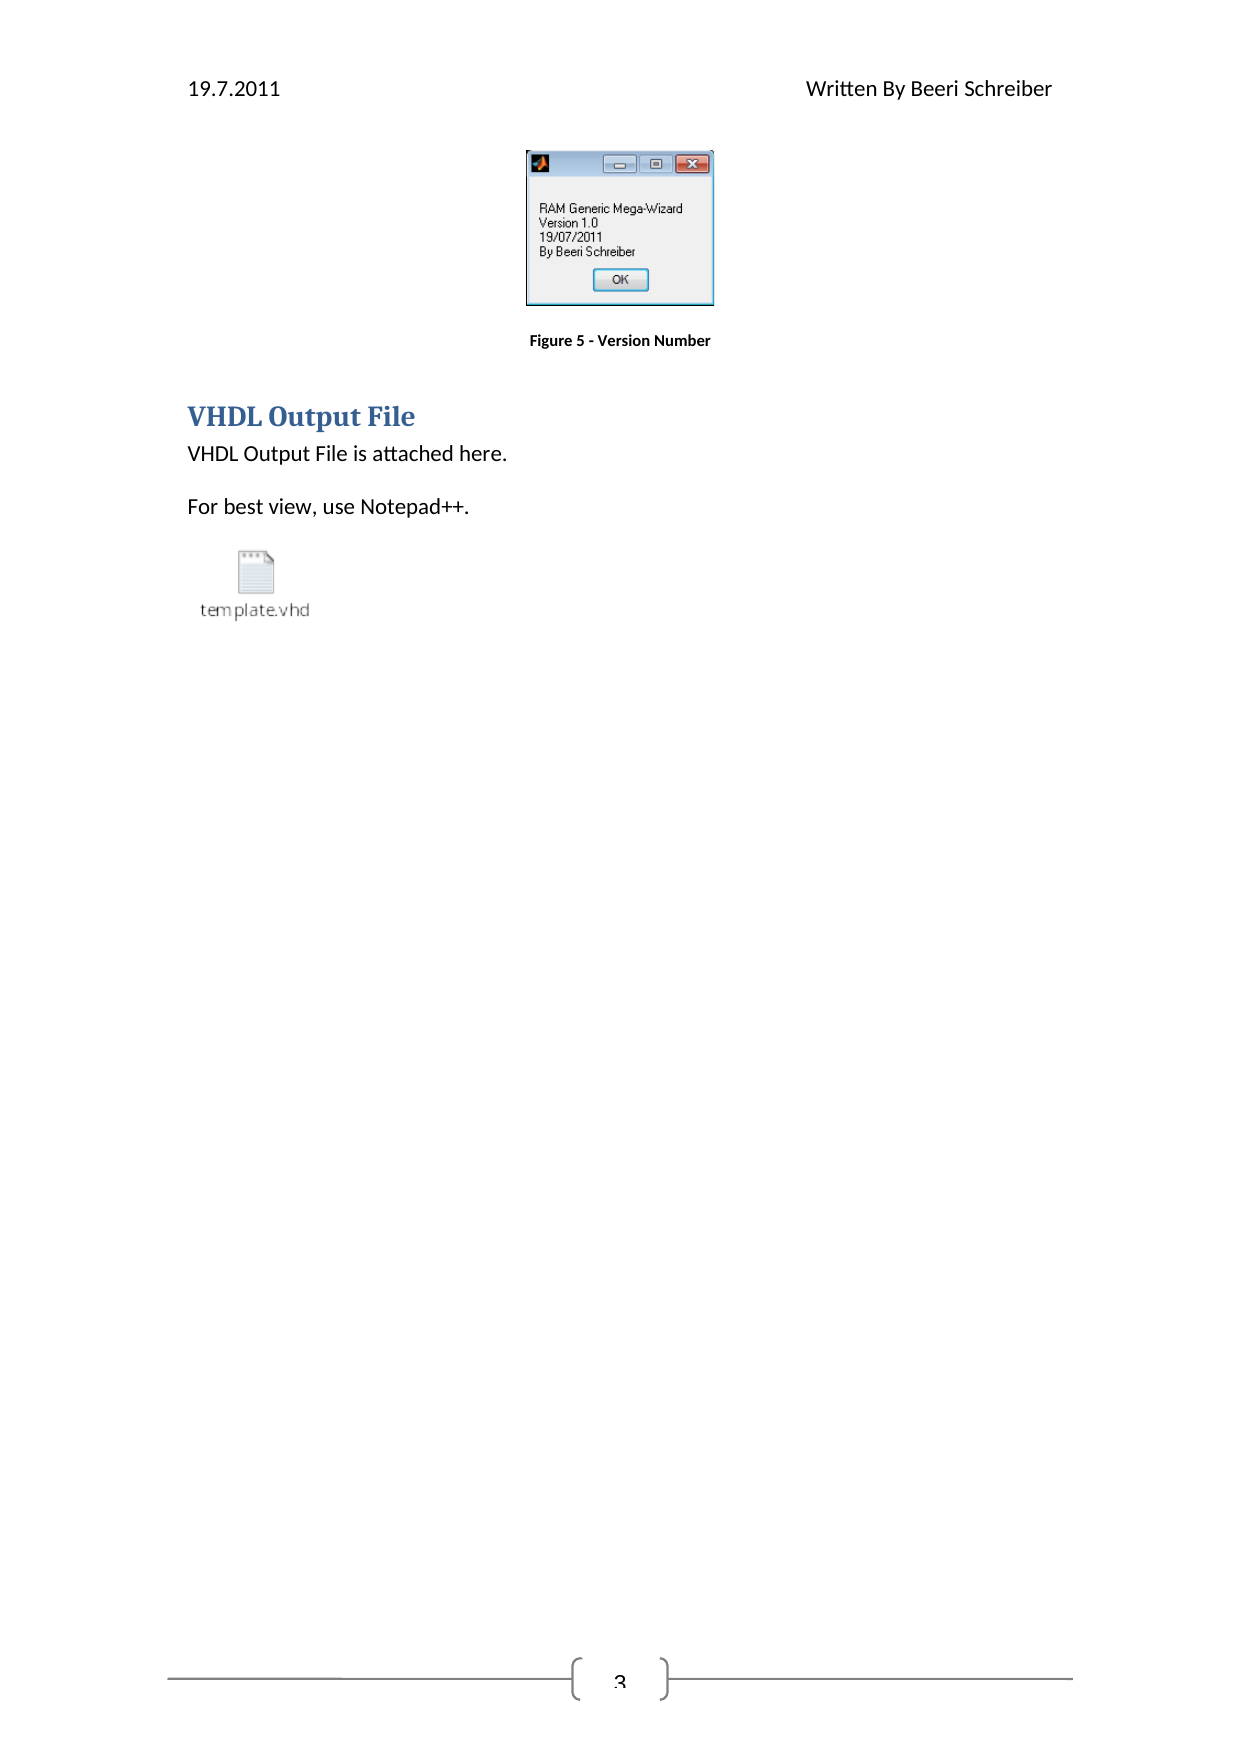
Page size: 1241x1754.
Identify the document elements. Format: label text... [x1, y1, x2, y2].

text VHDL Output File is attached here. [187, 439, 1053, 467]
picture [526, 150, 715, 306]
text For best view, use Notepad++. [187, 492, 1053, 520]
text Figure 5 - Version Number [187, 330, 1053, 351]
subtitle VHDL Output File [187, 401, 1053, 434]
